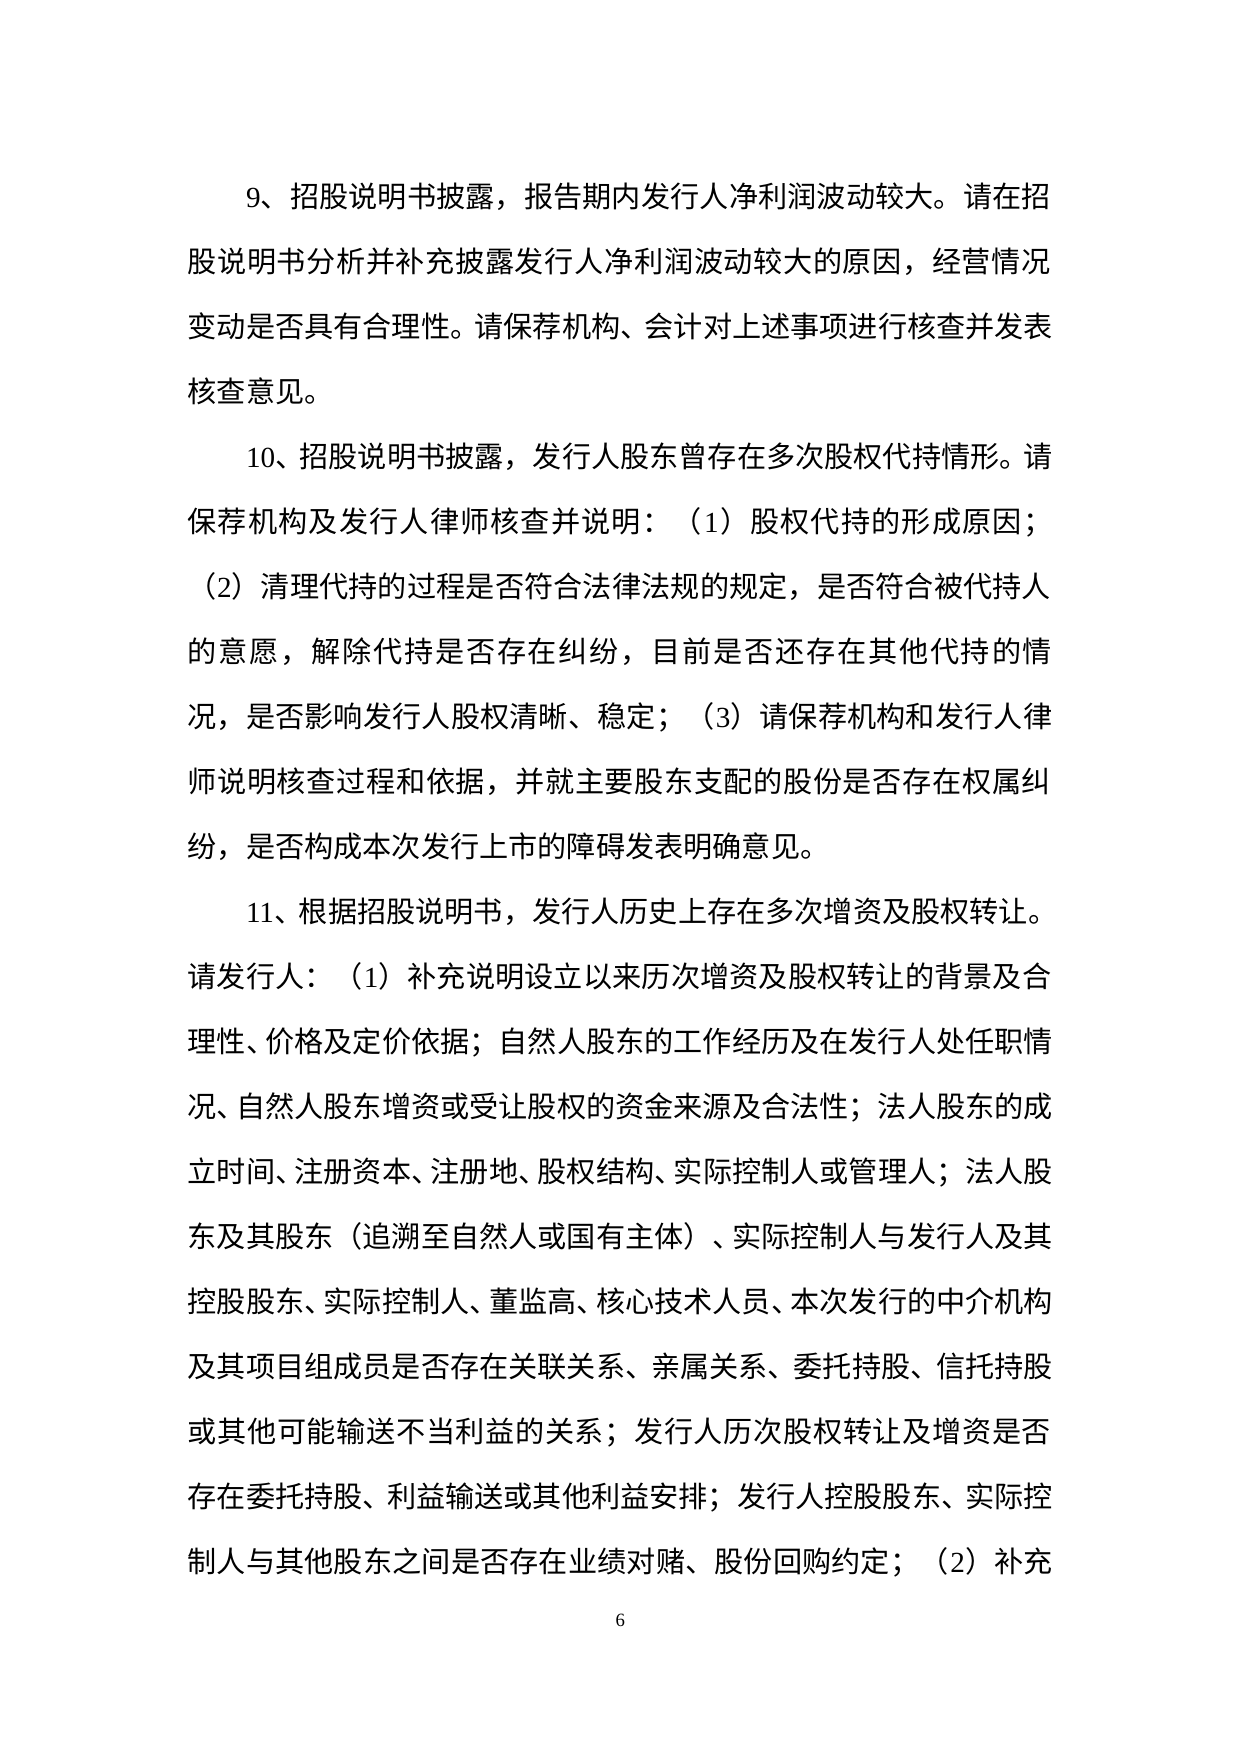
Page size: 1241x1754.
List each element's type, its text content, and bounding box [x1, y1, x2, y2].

text 9、招股说明书披露，报告期内发行人净利润波动较大。请在招股说明书分析并补充披露发行人净利润波动较大的原因，经营情况变动是否具有合理性。请保荐机构、会计对上述事项进行核查并发表核查意见。 [187, 162, 1053, 422]
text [187, 877, 1053, 1592]
text 10、招股说明书披露，发行人股东曾存在多次股权代持情形。请保荐机构及发行人律师核查并说明：（1）股权代持的形成原因；（2）清理代持的过程是否符合法律法规的规定，是否符合被代持人的意愿，解除代持是否存在纠纷，目前是否还存在其他代持的情况，是否影响发行人股权清晰、稳定；（3）请保荐机构和发行人律师说明核查过程和依据，并就主要股东支配的股份是否存在权属纠纷，是否构成本次发行上市的障碍发表明确意见。 [187, 422, 1053, 877]
